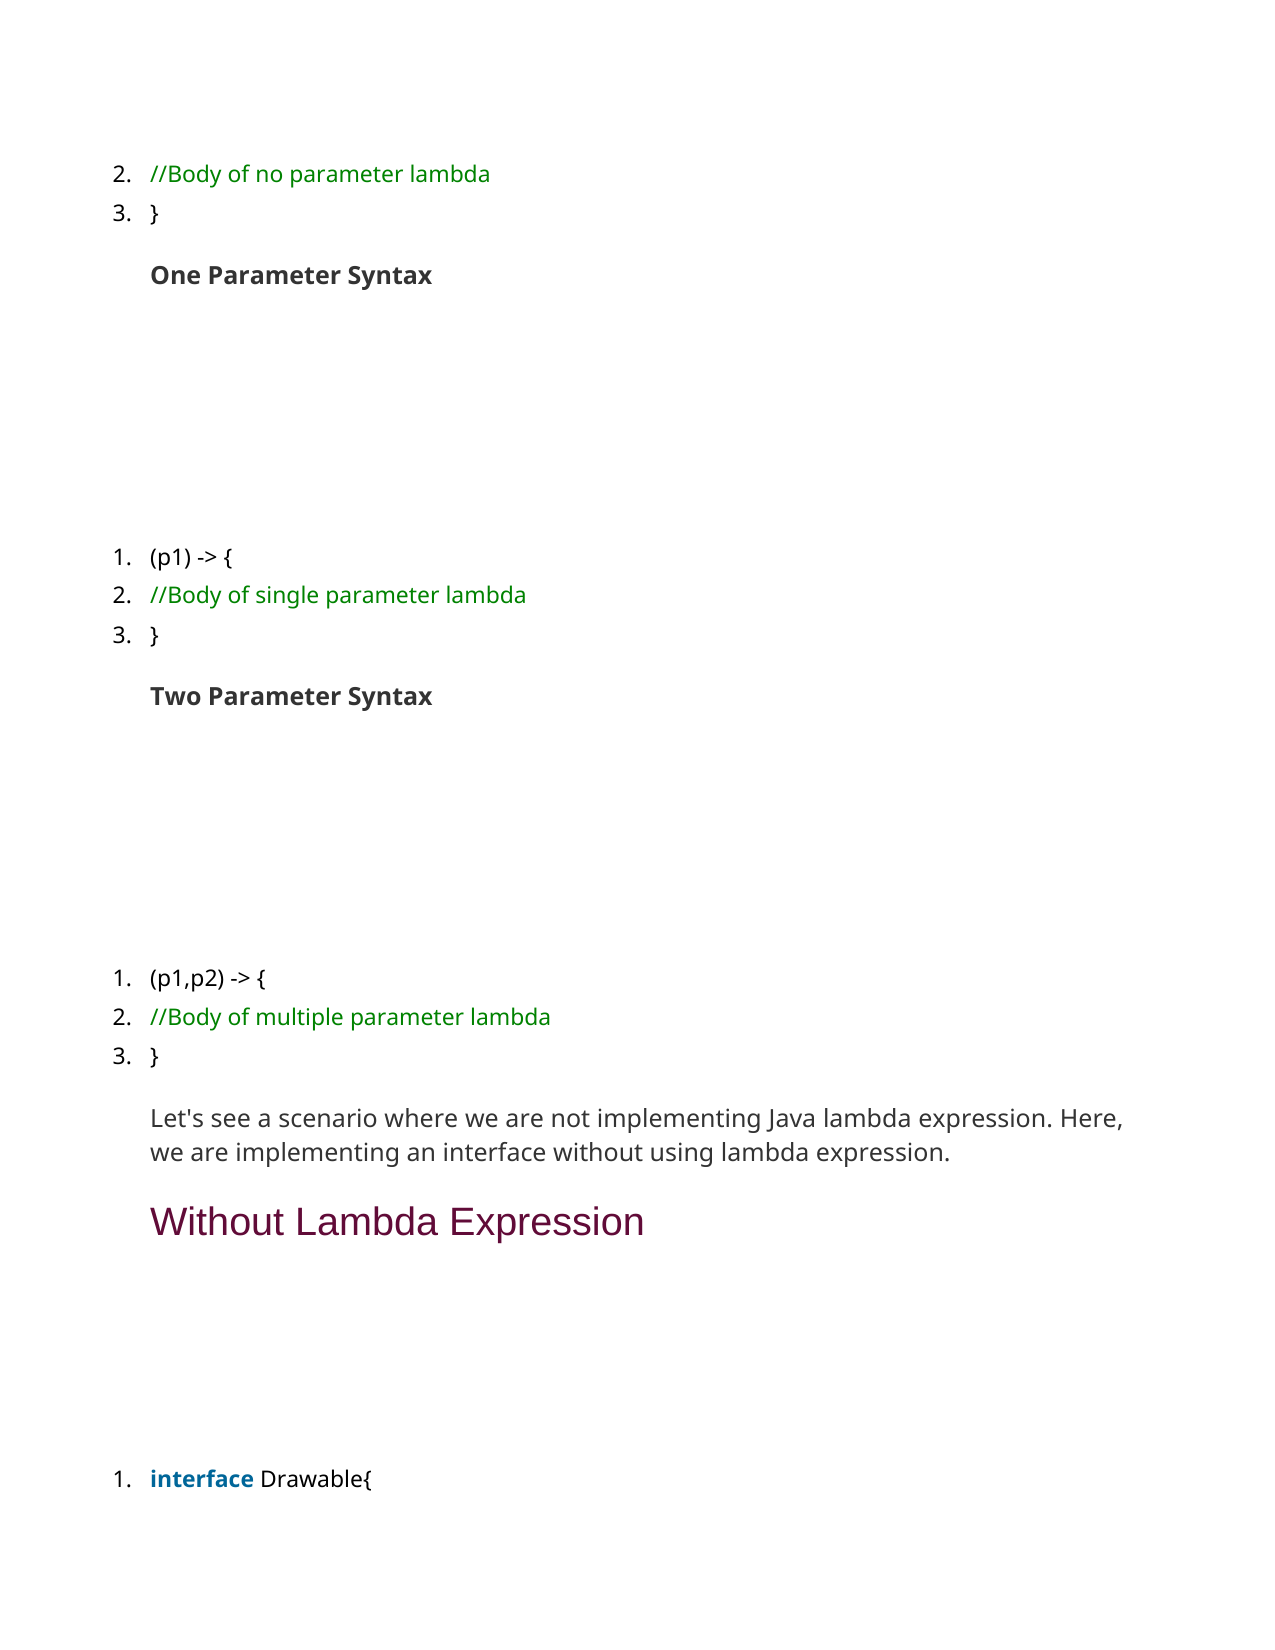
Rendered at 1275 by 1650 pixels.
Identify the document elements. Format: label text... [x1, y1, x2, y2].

list //Body of single parameter lambda [112, 572, 1125, 611]
list //Body of multiple parameter lambda [112, 993, 1125, 1032]
subtitle Without Lambda Expression [150, 1198, 1125, 1243]
list (p1) -> { [112, 533, 1125, 572]
text One Parameter Syntax [150, 257, 1125, 291]
text Two Parameter Syntax [150, 679, 1125, 713]
list } [112, 189, 1125, 228]
text Let's see a scenario where we are not implementing Java lambda expression. Here, we are implementing an interface without using lambda expression. [150, 1101, 1125, 1169]
list interface Drawable{ [112, 1456, 1125, 1495]
list //Body of no parameter lambda [112, 150, 1125, 189]
list } [112, 611, 1125, 650]
list } [112, 1032, 1125, 1071]
list (p1,p2) -> { [112, 954, 1125, 993]
